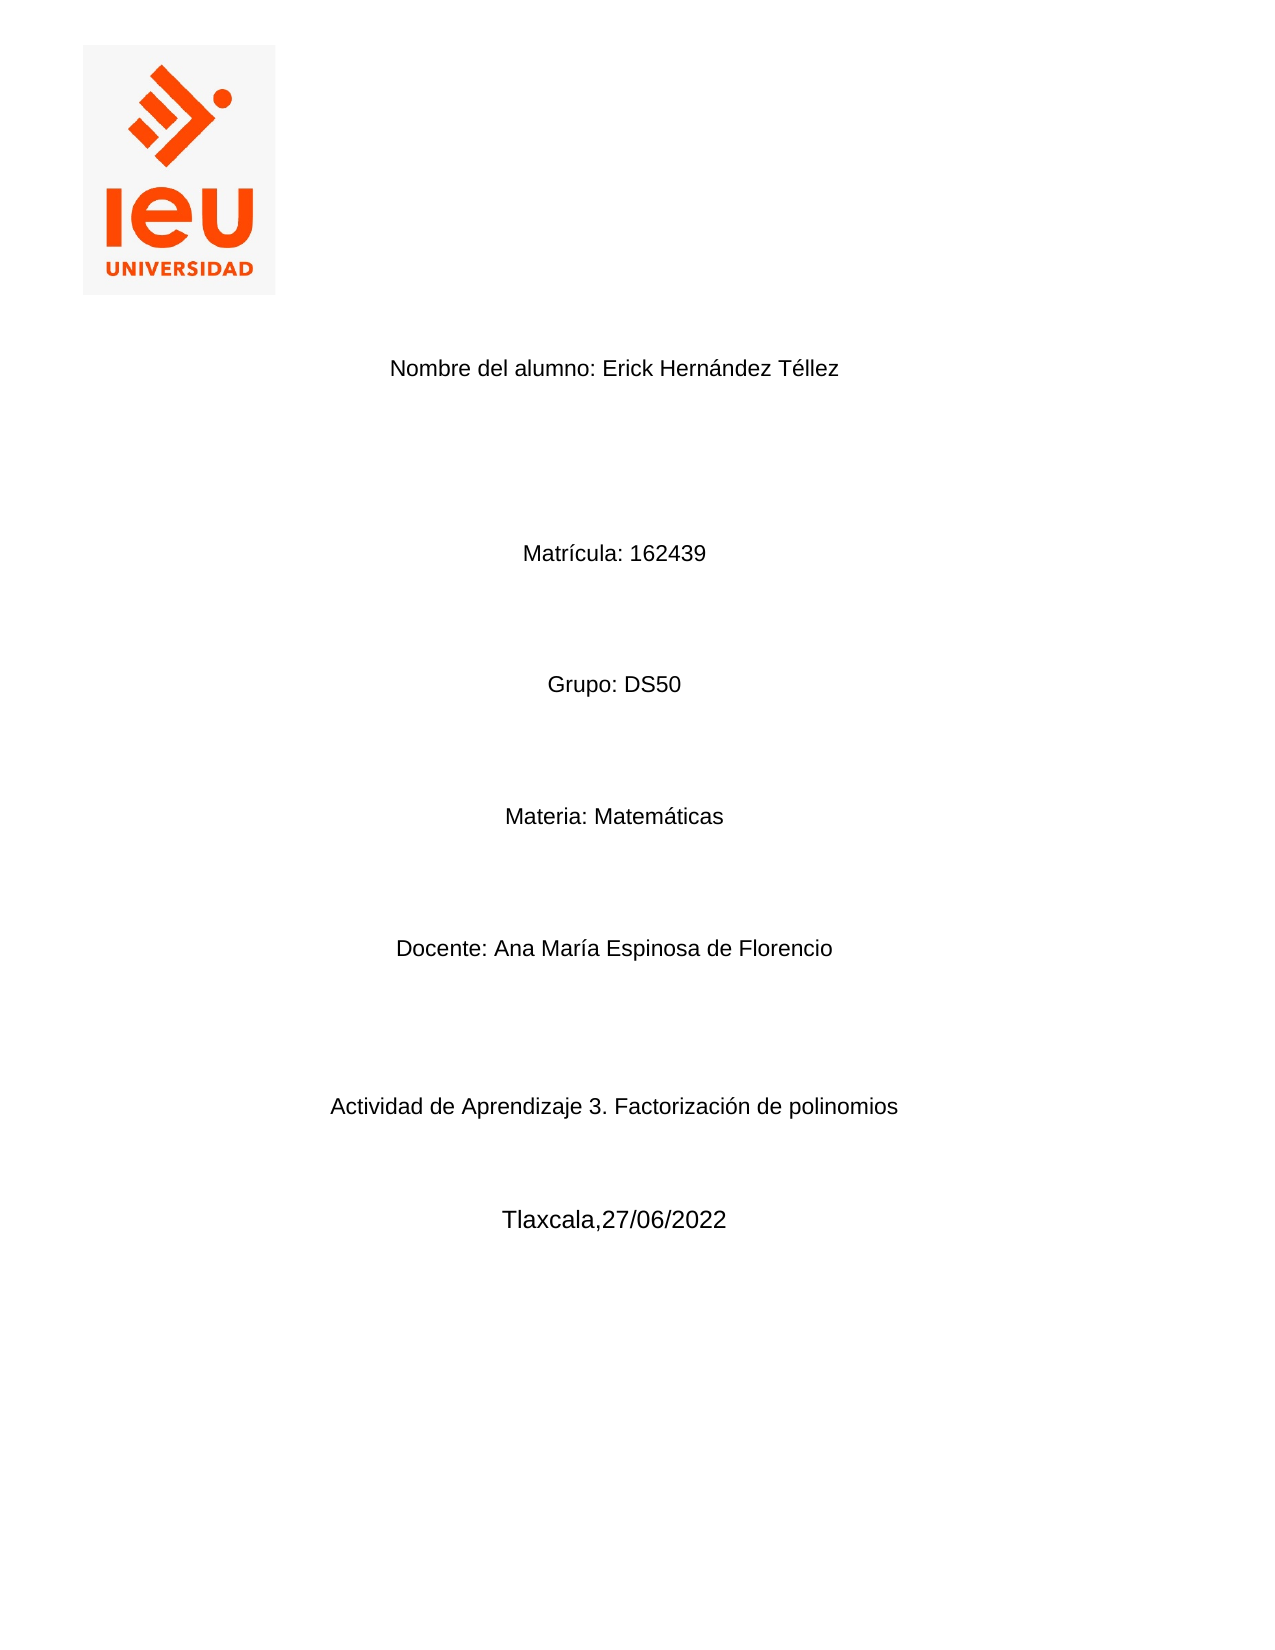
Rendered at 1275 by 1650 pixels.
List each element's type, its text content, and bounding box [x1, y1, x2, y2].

text Actividad de Aprendizaje 3. Factorización de polinomios [118, 1093, 1110, 1119]
text Matrícula: 162439 [118, 539, 1110, 566]
text Docente: Ana María Espinosa de Florencio [118, 935, 1110, 961]
picture [83, 45, 276, 295]
text Materia: Matemáticas [118, 803, 1110, 829]
text Tlaxcala,27/06/2022 [118, 1206, 1110, 1234]
text Nombre del alumno: Erick Hernández Téllez [118, 355, 1110, 381]
text Grupo: DS50 [118, 671, 1110, 698]
